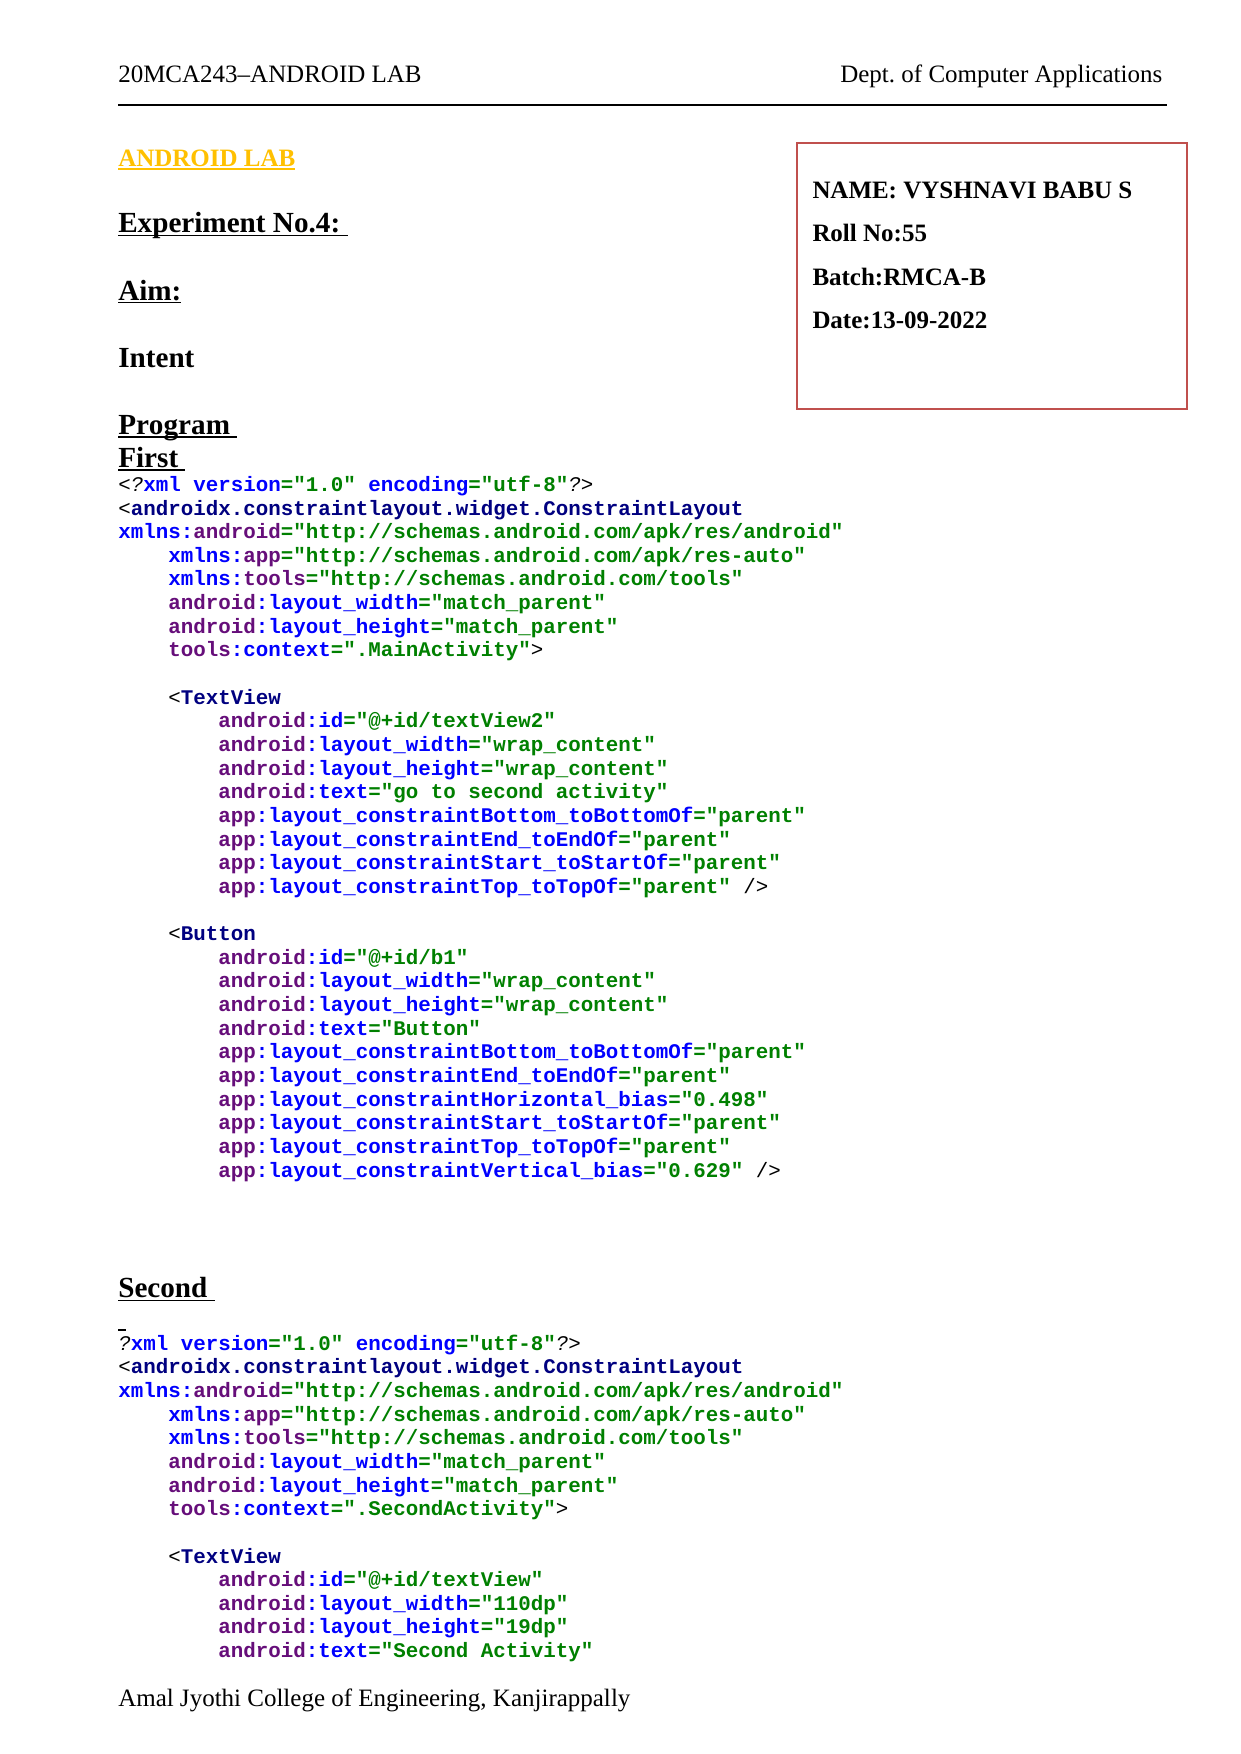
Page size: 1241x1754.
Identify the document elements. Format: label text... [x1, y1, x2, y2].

text Second [118, 1271, 1167, 1304]
text Program [118, 407, 1167, 440]
text ANDROID LAB [118, 143, 796, 172]
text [118, 1333, 1167, 1664]
text <?xml version="1.0" encoding="utf-8"?> <androidx.constraintlayout.widget.ConstraintLayout xmlns:android="http://schemas.android.com/apk/res/android" xmlns:app="http://schemas.android.com/apk/res-auto" xmlns:tools="http://schemas.android.com/tools" android:layout_width="match_parent" android:layout_height="match_parent" tools:context=".MainActivity"> <TextView android:id="@+id/textView2" android:layout_width="wrap_content" android:layout_height="wrap_content" android:text="go to second activity" app:layout_constraintBottom_toBottomOf="parent" app:layout_constraintEnd_toEndOf="parent" app:layout_constraintStart_toStartOf="parent" app:layout_constraintTop_toTopOf="parent" /> <Button android:id="@+id/b1" android:layout_width="wrap_content" android:layout_height="wrap_content" android:text="Button" app:layout_constraintBottom_toBottomOf="parent" app:layout_constraintEnd_toEndOf="parent" app:layout_constraintHorizontal_bias="0.498" app:layout_constraintStart_toStartOf="parent" app:layout_constraintTop_toTopOf="parent" app:layout_constraintVertical_bias="0.629" /> [118, 474, 1167, 1212]
text Intent [118, 340, 796, 373]
text First [118, 440, 1167, 474]
text Experiment No.4: [118, 206, 796, 239]
text Aim: [118, 273, 796, 306]
